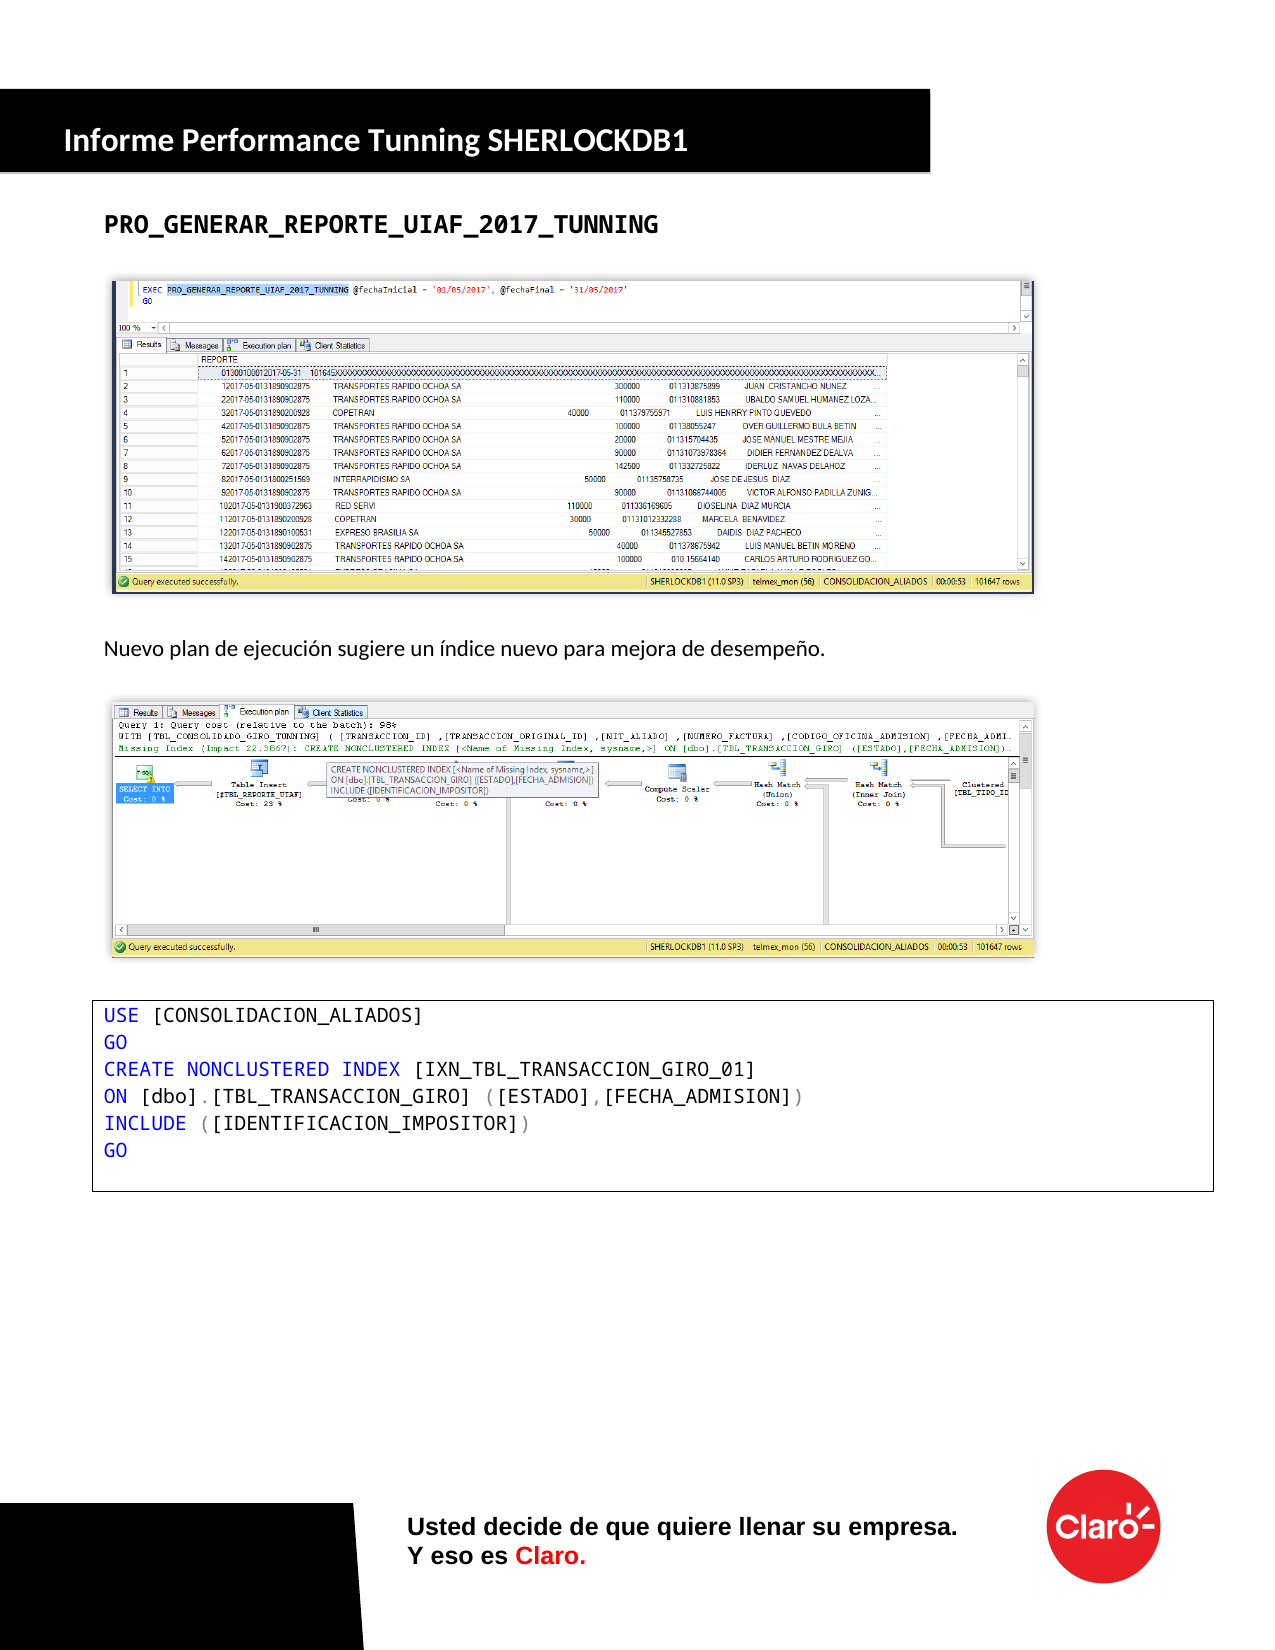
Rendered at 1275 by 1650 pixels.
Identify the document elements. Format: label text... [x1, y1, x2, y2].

picture [112, 281, 1034, 594]
picture [112, 702, 1034, 958]
picture [1027, 1450, 1180, 1603]
table_header USE [CONSOLIDACION_ALIADOS] GO CREATE NONCLUSTERED INDEX [IXN_TBL_TRANSACCION_GIRO_01] ON [dbo].[TBL_TRANSACCION_GIRO] ([ESTADO],[FECHA_ADMISION]) INCLUDE ([IDENTIFICACION_IMPOSITOR]) GO [93, 1001, 1213, 1191]
text Nuevo plan de ejecución sugiere un índice nuevo para mejora de desempeño. [103, 634, 1211, 662]
text PRO_GENERAR_REPORTE_UIAF_2017_TUNNING [103, 207, 1211, 241]
